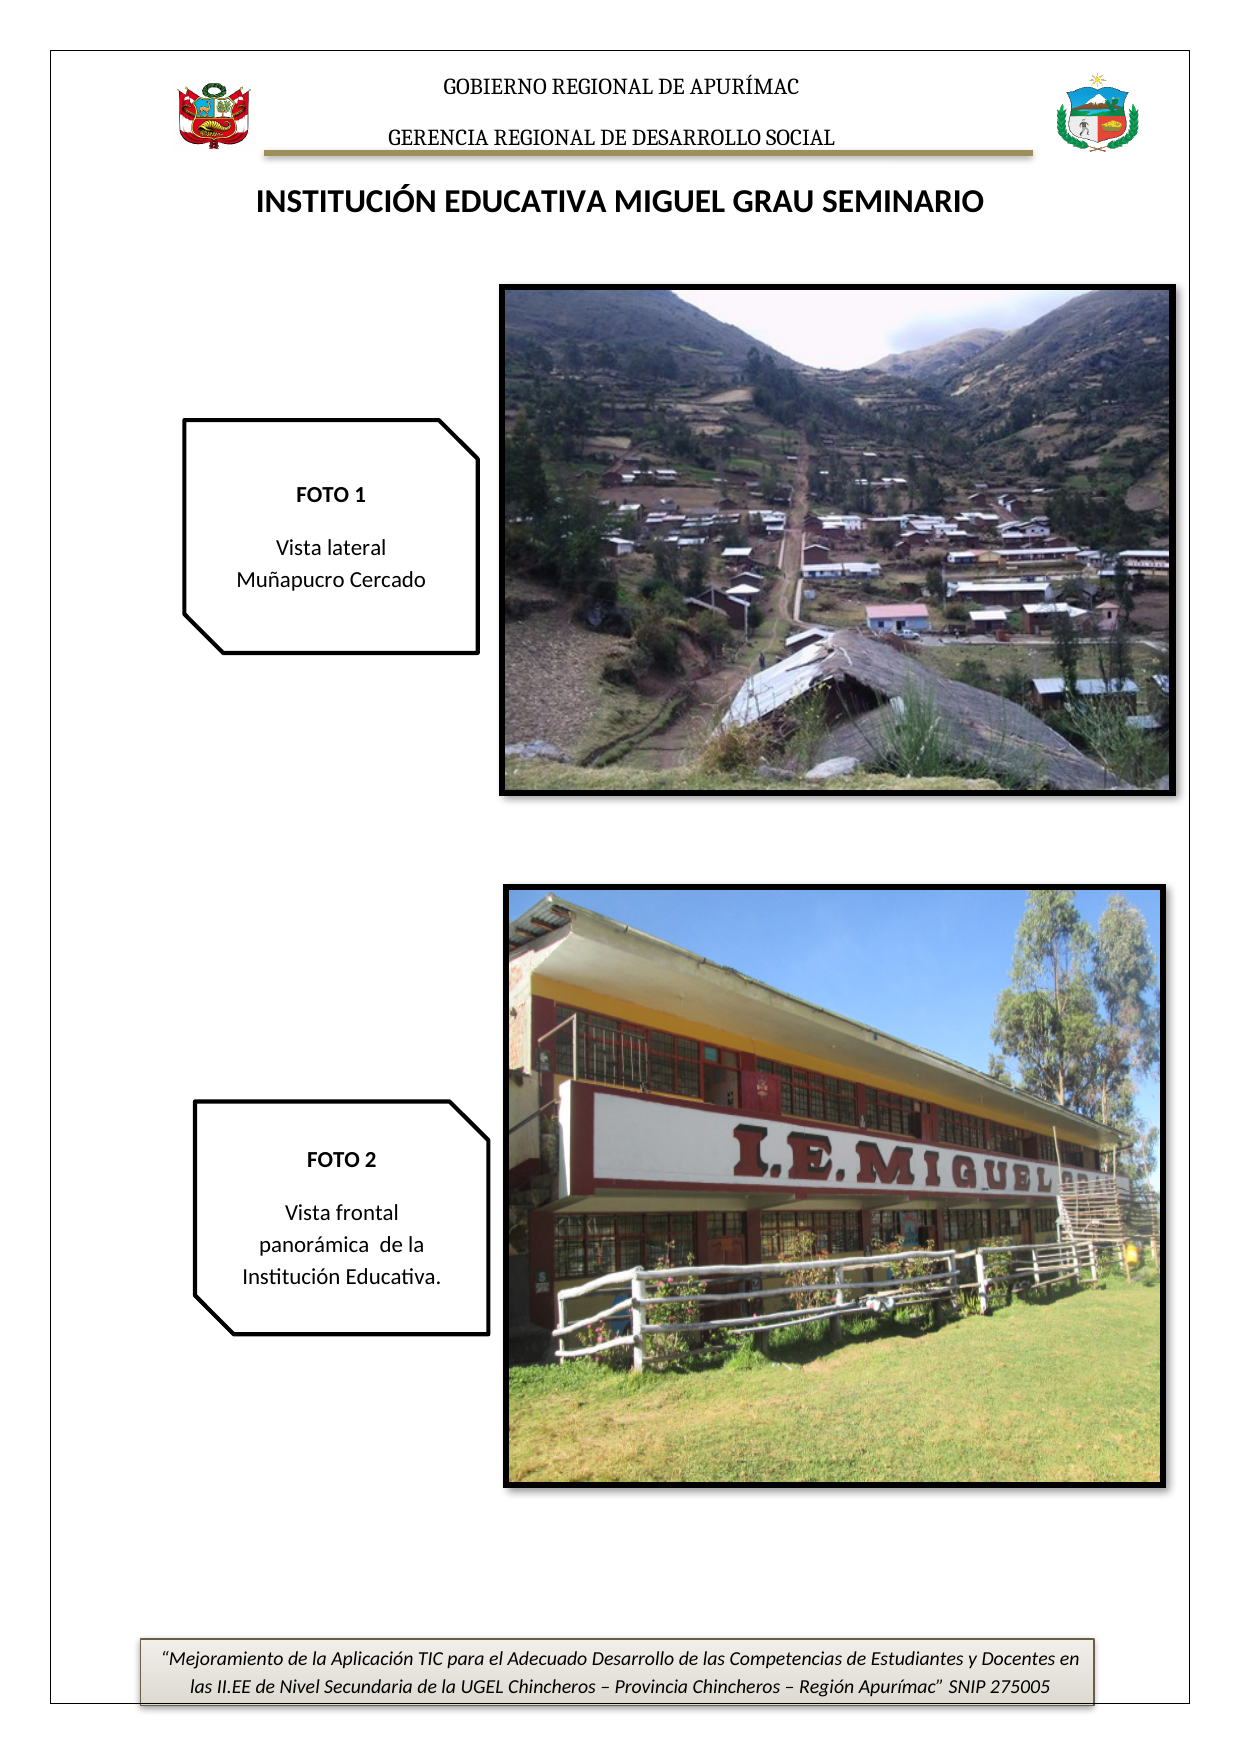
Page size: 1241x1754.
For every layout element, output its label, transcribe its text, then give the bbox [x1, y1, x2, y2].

text INSTITUCIÓN EDUCATIVA MIGUEL GRAU SEMINARIO [177, 179, 1063, 220]
picture [173, 81, 254, 151]
picture [509, 890, 1160, 1482]
picture [505, 290, 1169, 790]
picture [1057, 72, 1139, 152]
